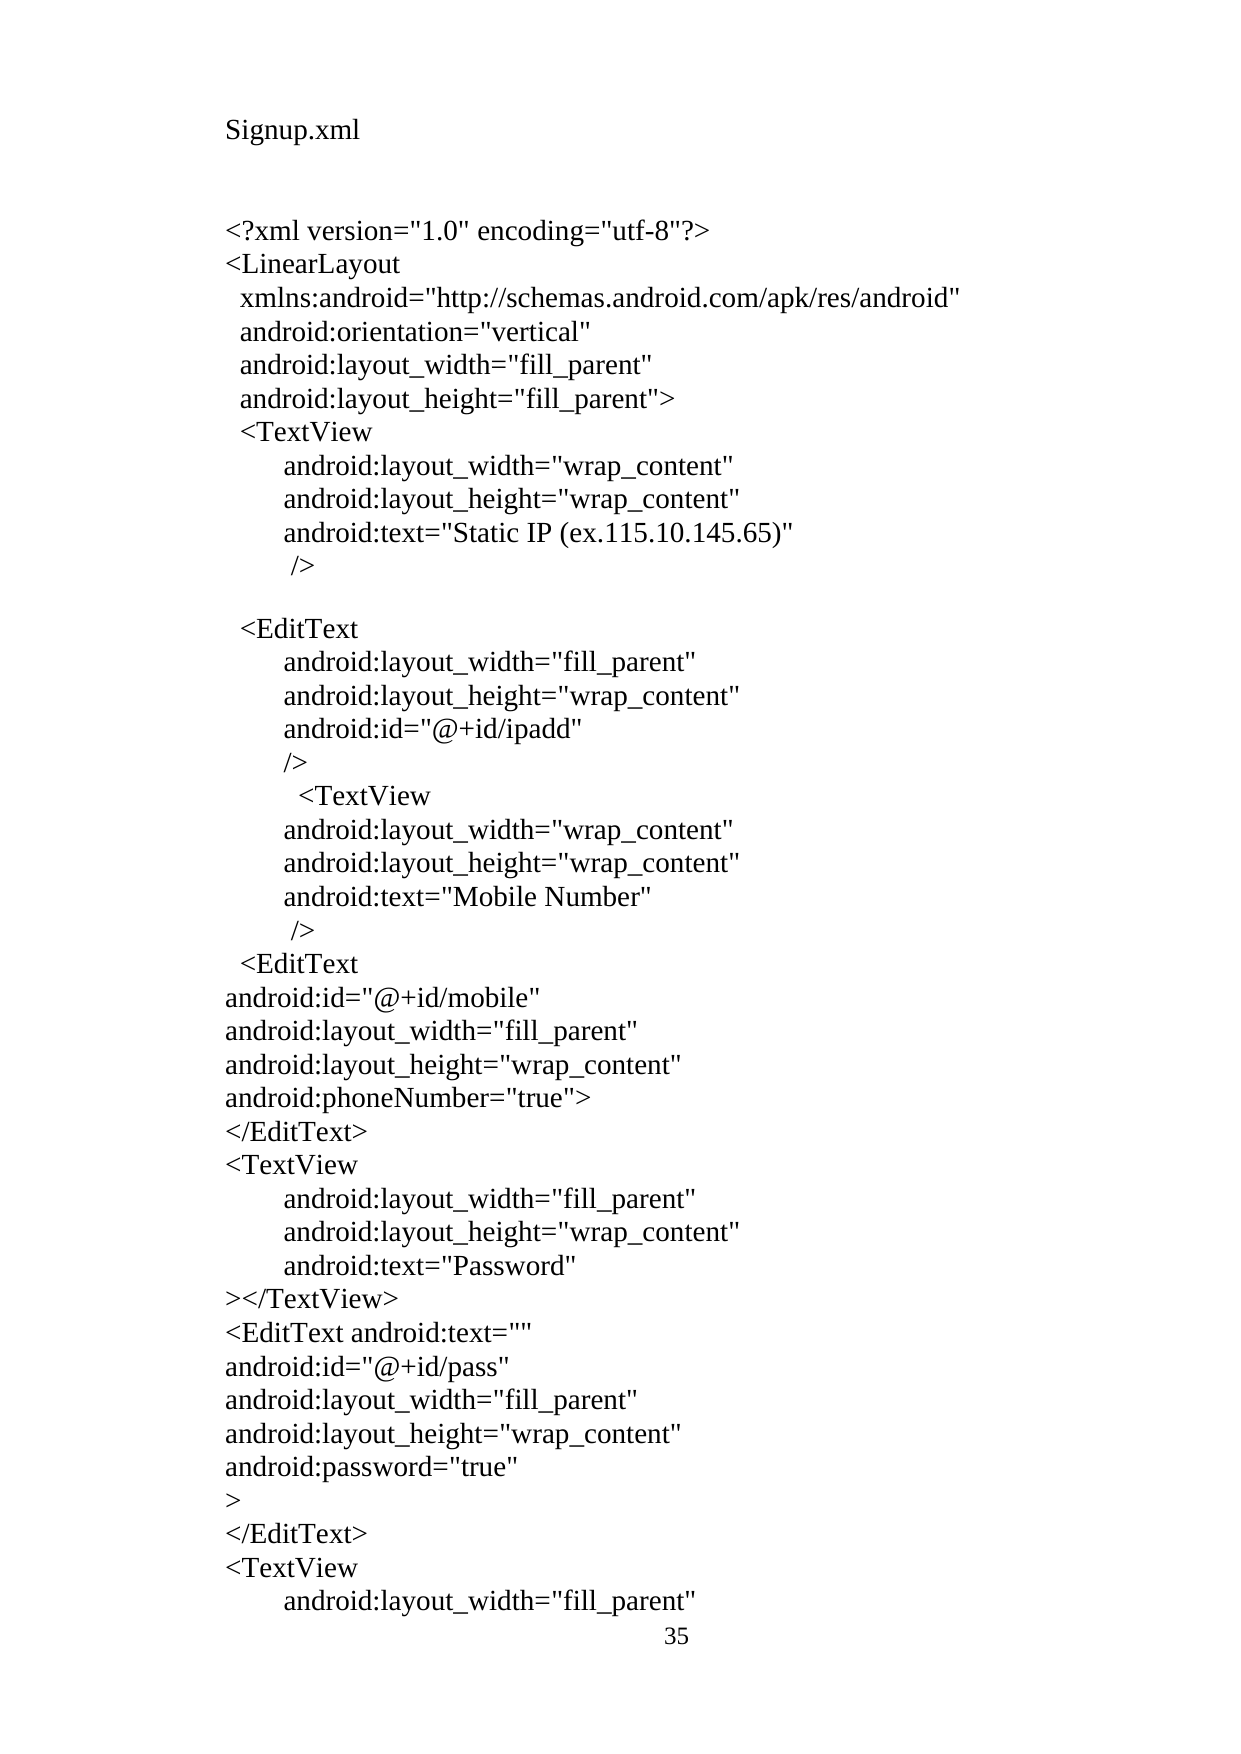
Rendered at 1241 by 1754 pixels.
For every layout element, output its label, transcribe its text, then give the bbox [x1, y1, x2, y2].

text android:orientation="vertical" [225, 314, 1128, 347]
text <TextView [225, 1147, 1128, 1181]
text android:text="Static IP (ex.115.10.145.65)" [225, 515, 1128, 548]
text android:text="Mobile Number" [225, 879, 1128, 913]
text android:layout_width="fill_parent" [225, 644, 1128, 678]
text <TextView [225, 414, 1128, 448]
text android:password="true" [225, 1449, 1128, 1483]
text android:layout_height="wrap_content" [225, 481, 1128, 515]
text /> [225, 745, 1128, 778]
text </EditText> [225, 1516, 1128, 1550]
text android:layout_width="fill_parent" [225, 1382, 1128, 1416]
text android:id="@+id/mobile" [225, 980, 1128, 1013]
text /> [225, 548, 1128, 582]
text android:id="@+id/ipadd" [225, 711, 1128, 745]
text > [225, 1483, 1128, 1516]
text <LinearLayout [225, 247, 1128, 280]
text Signup.xml [225, 112, 1128, 146]
text <?xml version="1.0" encoding="utf-8"?> [225, 213, 1128, 247]
text </EditText> [225, 1114, 1128, 1147]
text android:layout_width="fill_parent" [225, 347, 1128, 381]
text android:layout_width="fill_parent" [225, 1013, 1128, 1047]
text xmlns:android="http://schemas.android.com/apk/res/android" [225, 280, 1128, 314]
text <EditText android:text="" [225, 1315, 1128, 1349]
text ></TextView> [225, 1282, 1128, 1315]
text android:layout_height="wrap_content" [225, 678, 1128, 711]
text android:text="Password" [225, 1248, 1128, 1282]
text android:layout_width="wrap_content" [225, 448, 1128, 481]
text <TextView [225, 778, 1128, 812]
text <EditText [225, 946, 1128, 980]
text android:layout_height="fill_parent"> [225, 381, 1128, 414]
text android:layout_height="wrap_content" [225, 1214, 1128, 1248]
text android:id="@+id/pass" [225, 1349, 1128, 1382]
text /> [225, 913, 1128, 946]
text <EditText [225, 611, 1128, 644]
text android:layout_height="wrap_content" [225, 1047, 1128, 1080]
text <TextView [225, 1550, 1128, 1583]
text android:layout_width="wrap_content" [225, 812, 1128, 846]
text android:layout_height="wrap_content" [225, 1416, 1128, 1449]
text android:phoneNumber="true"> [225, 1080, 1128, 1114]
text android:layout_width="fill_parent" [225, 1181, 1128, 1214]
text android:layout_width="fill_parent" [225, 1583, 1128, 1617]
text android:layout_height="wrap_content" [225, 846, 1128, 879]
